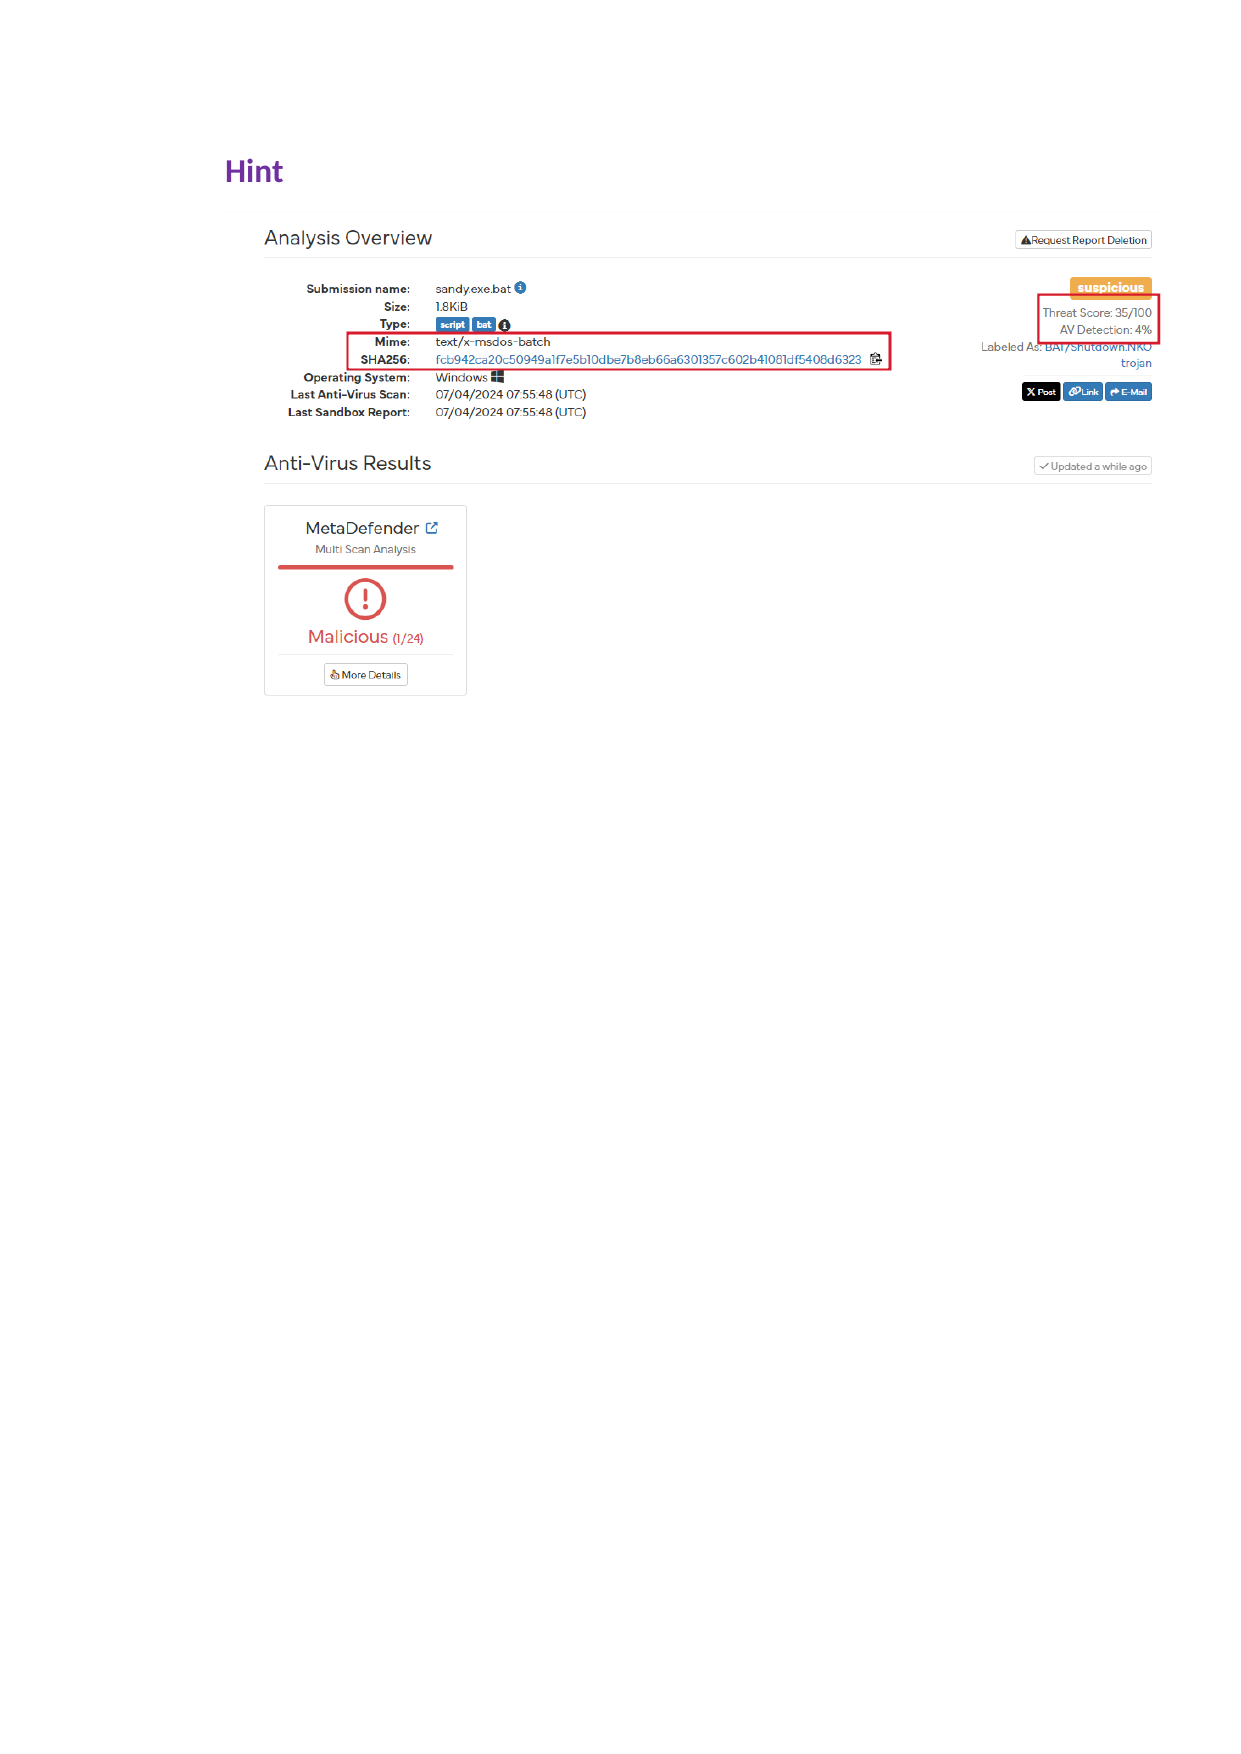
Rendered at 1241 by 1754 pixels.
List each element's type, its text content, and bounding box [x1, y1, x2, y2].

subtitle Hint [225, 150, 1090, 191]
picture [225, 211, 1166, 701]
